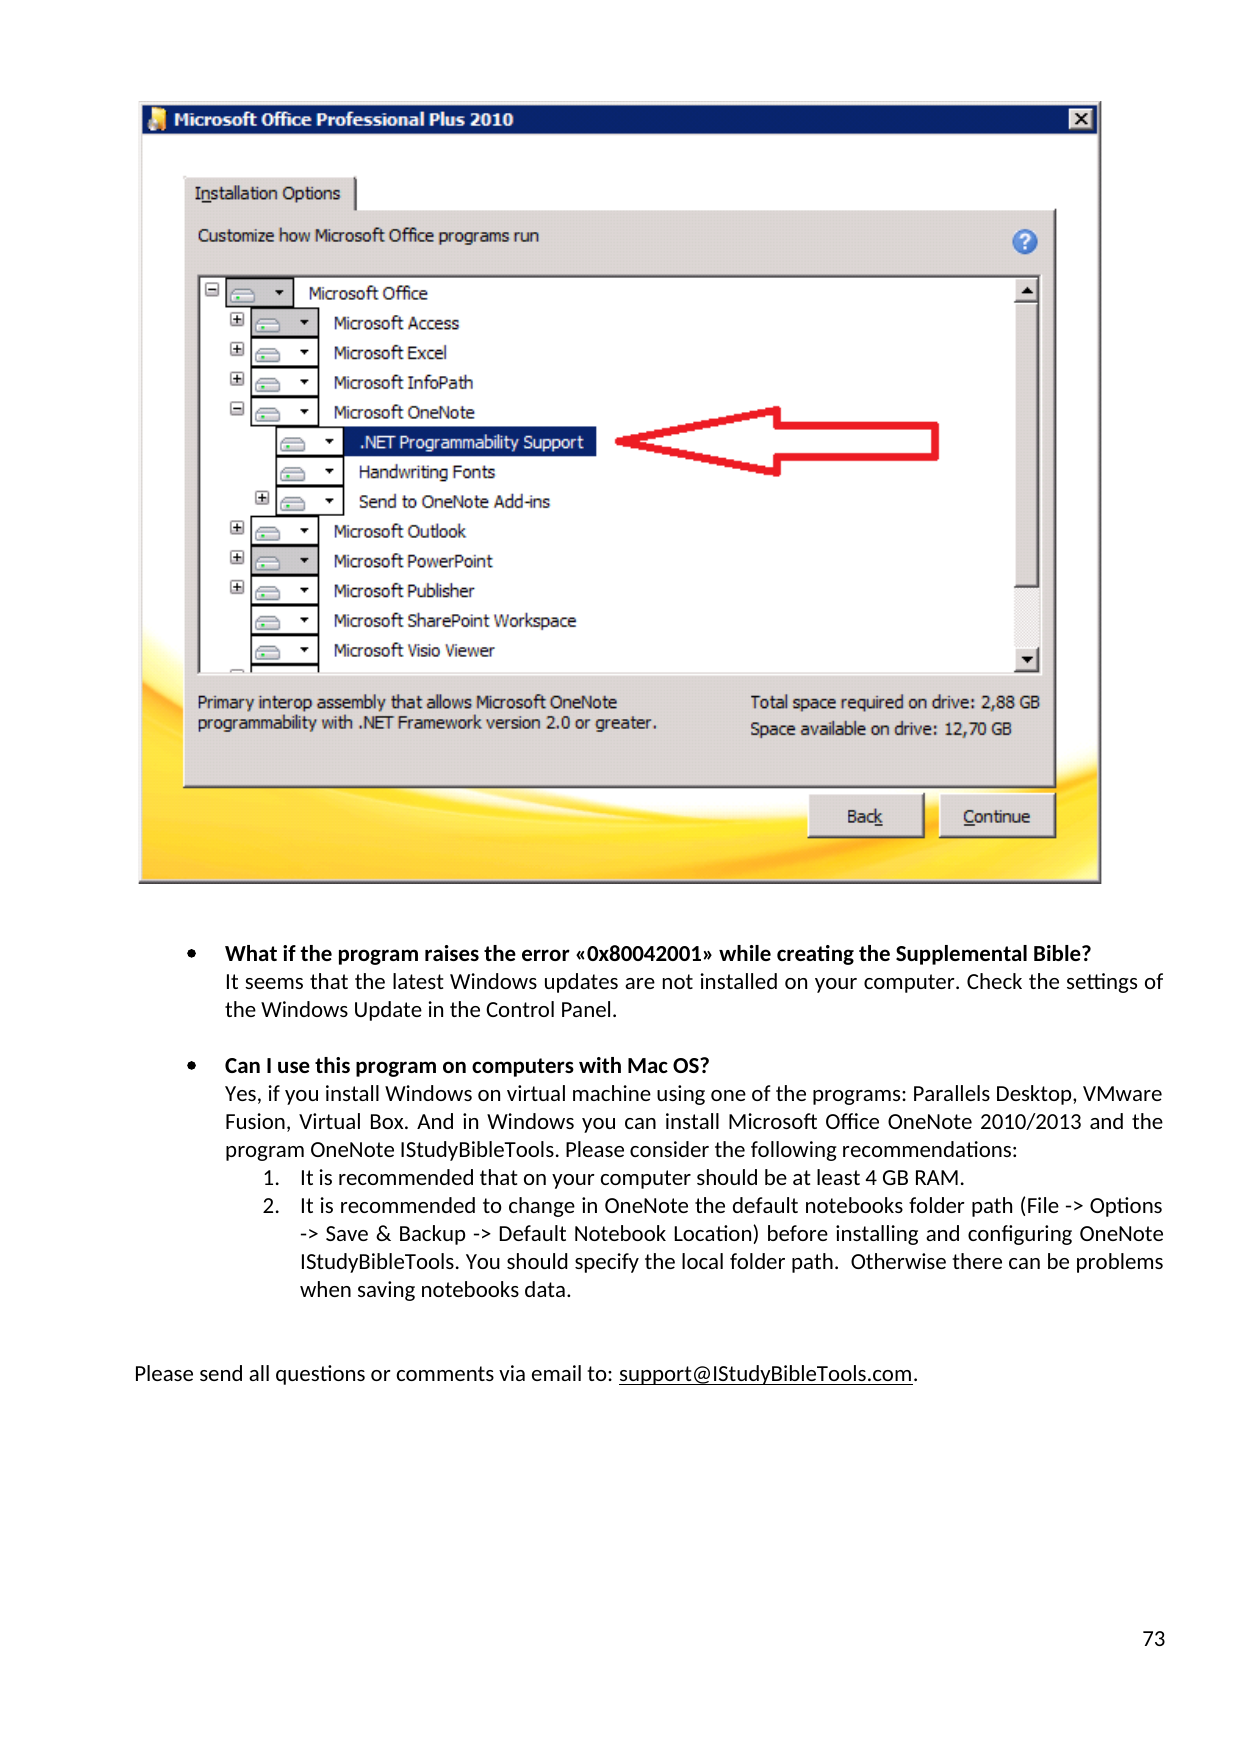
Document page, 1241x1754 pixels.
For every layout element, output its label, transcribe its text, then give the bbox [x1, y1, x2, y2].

text Yes, if you install Windows on virtual machine using one of the programs: Parallels Desktop, VMware Fusion, Virtual Box. And in Windows you can install Microsoft Office OneNote 2010/2013 and the program OneNote IStudyBibleTools. Please consider the following recommendations: [225, 1079, 1165, 1163]
list It is recommended that on your computer should be at least 4 GB RAM. [262, 1163, 1165, 1191]
text Please send all questions or comments via email to: support@IStudyBibleTools.com. [75, 1359, 1165, 1387]
list Can I use this program on computers with Mac OS? [187, 1051, 1165, 1079]
list It is recommended to change in OneNote the default notebooks folder path (File -> Options -> Save & Backup -> Default Notebook Location) before installing and configuring OneNote IStudyBibleTools. You should specify the local folder path. Otherwise there can be problems when saving notebooks data. [262, 1191, 1165, 1303]
list What if the program raises the error «0x80042001» while creating the Supplemental Bible? [187, 939, 1165, 967]
picture [138, 101, 1102, 884]
text It seems that the latest Windows updates are not installed on your computer. Check the settings of the Windows Update in the Control Panel. [225, 967, 1165, 1023]
